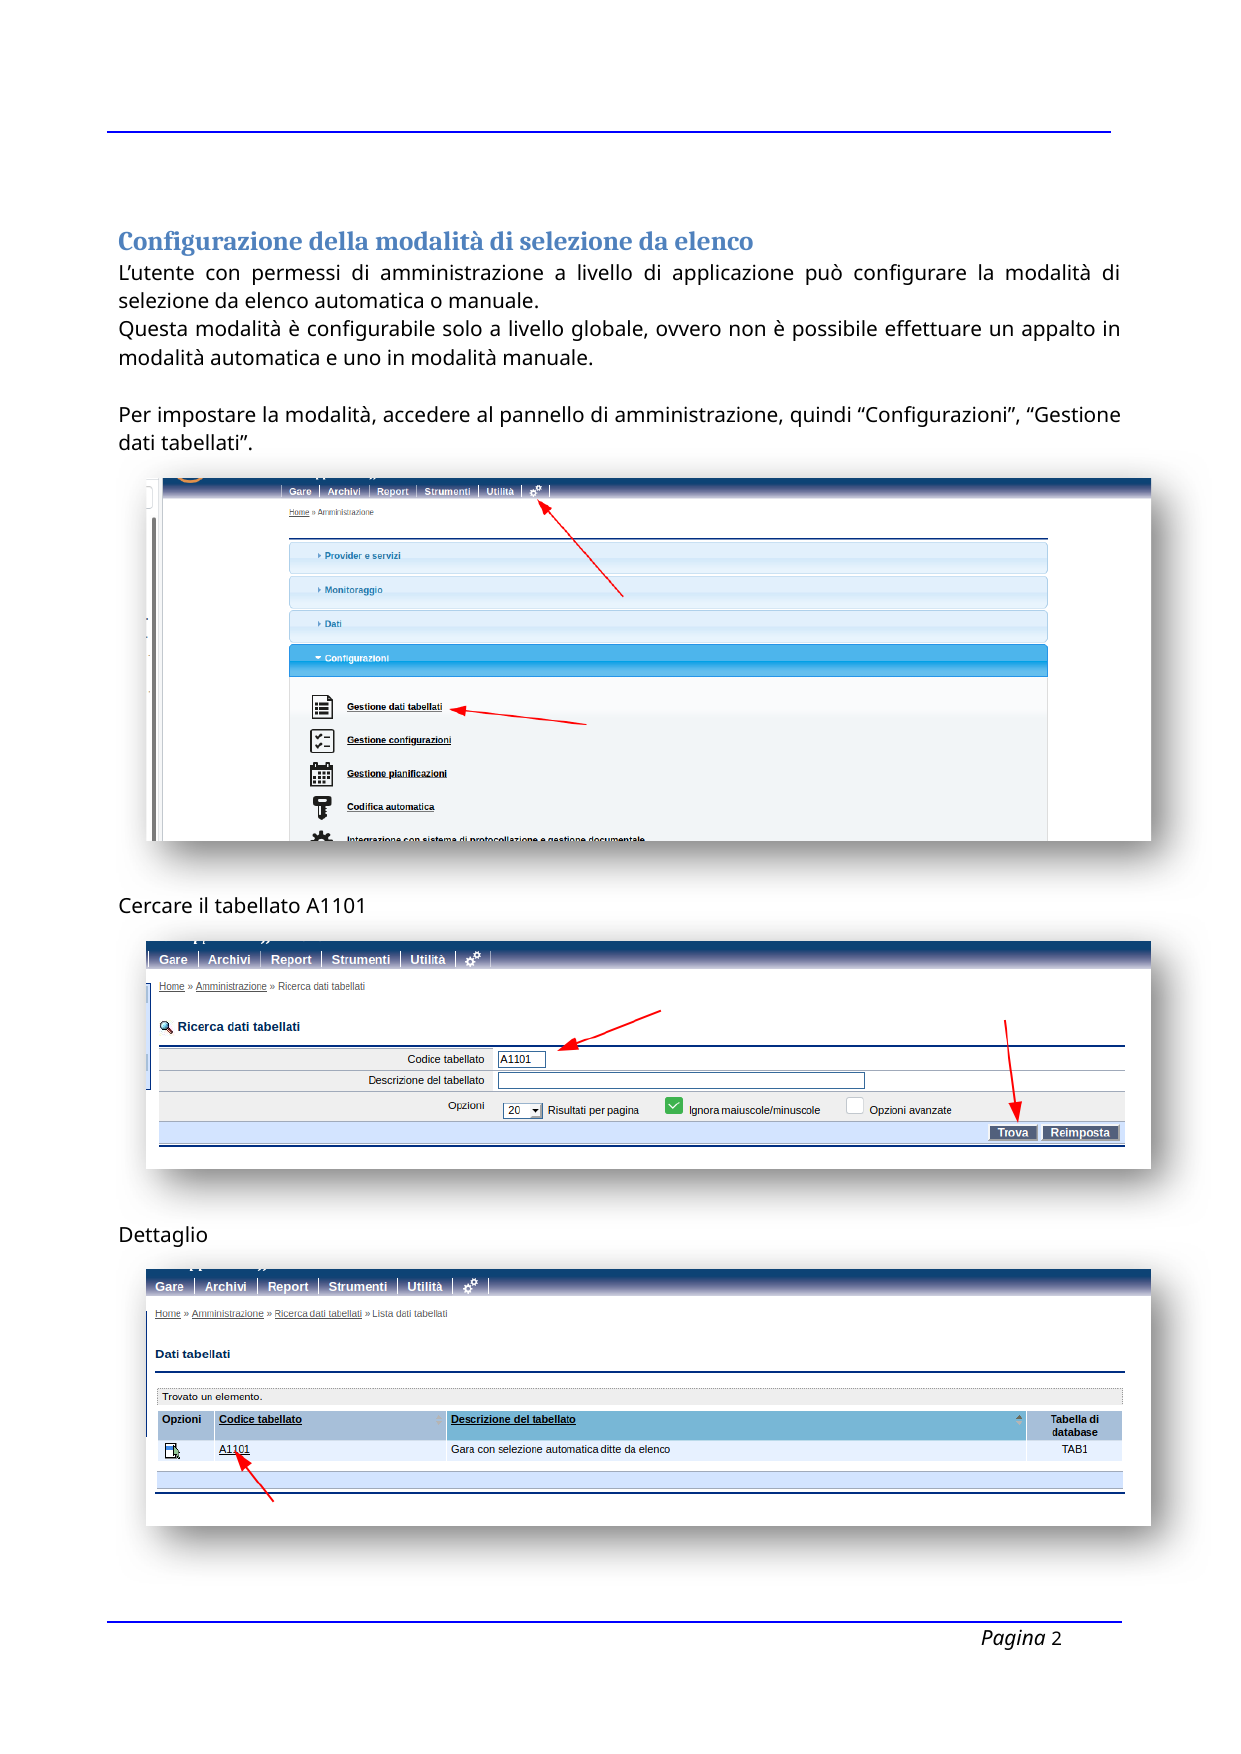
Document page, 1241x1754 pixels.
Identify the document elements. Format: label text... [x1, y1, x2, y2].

subtitle Configurazione della modalità di selezione da elenco [118, 226, 1122, 258]
text Per impostare la modalità, accedere al pannello di amministrazione, quindi “Configurazioni”, “Gestione dati tabellati”. [118, 400, 1122, 457]
picture [146, 1269, 1151, 1526]
text L’utente con permessi di amministrazione a livello di applicazione può configurare la modalità di selezione da elenco automatica o manuale. [118, 258, 1122, 314]
picture [146, 941, 1151, 1169]
text Questa modalità è configurabile solo a livello globale, ovvero non è possibile effettuare un appalto in modalità automatica e uno in modalità manuale. [118, 314, 1122, 371]
text Cercare il tabellato A1101 [118, 891, 1122, 919]
text Dettaglio [118, 1220, 1122, 1248]
picture [146, 478, 1152, 841]
